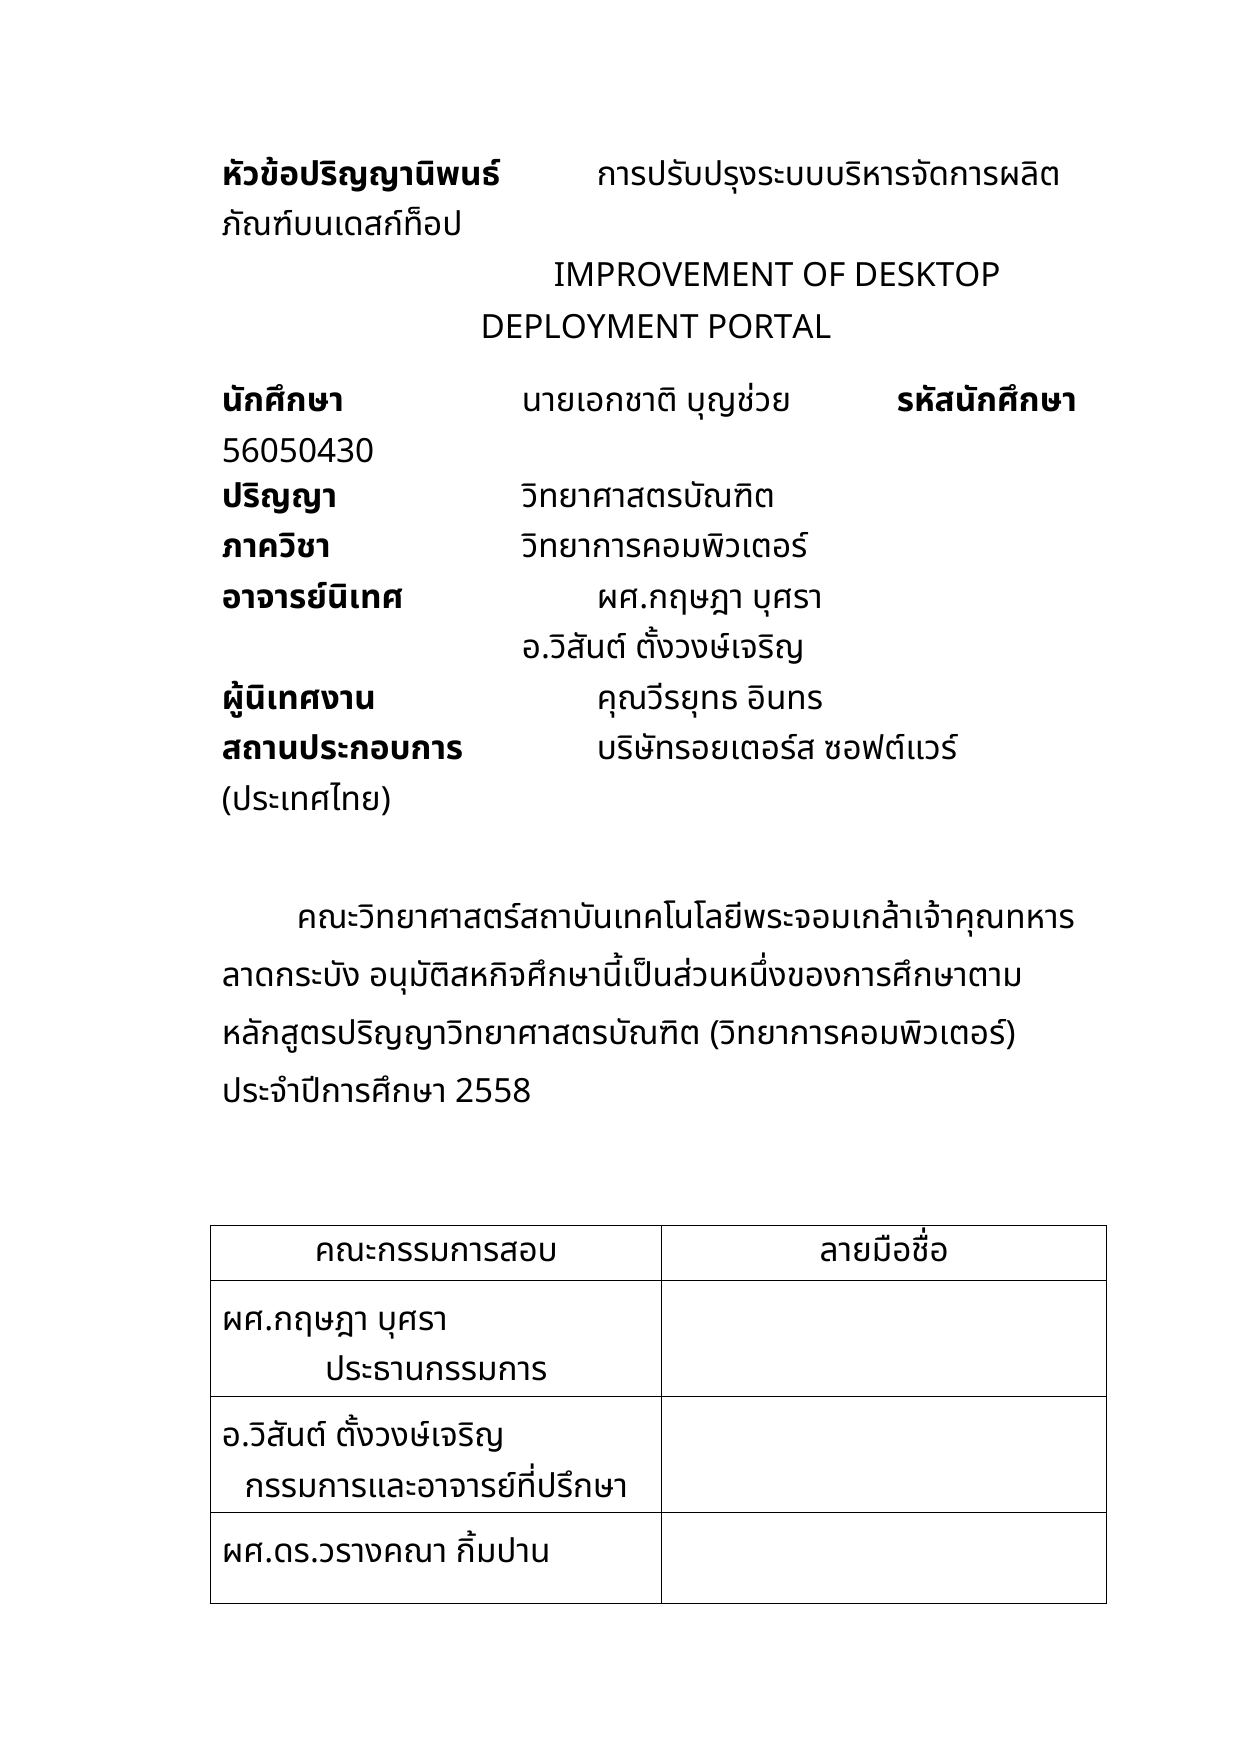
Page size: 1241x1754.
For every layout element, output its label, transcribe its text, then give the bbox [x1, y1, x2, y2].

table_cell [662, 1281, 1106, 1396]
text ผู้นิเทศงาน คุณวีรยุทธ อินทร [222, 674, 1090, 724]
table_cell อ.วิสันต์ ตั้งวงษ์เจริญ กรรมการและอาจารย์ที่ปรึกษา [211, 1397, 661, 1512]
text อ.วิสันต์ ตั้งวงษ์เจริญ [222, 623, 1090, 674]
table_cell [662, 1397, 1106, 1512]
table_cell [662, 1513, 1106, 1603]
text ภาควิชา วิทยาการคอมพิวเตอร์ [222, 522, 1090, 573]
table_cell ผศ.ดร.วรางคณา กิ้มปาน กรรมการและอาจารย์ที่ปรึกษา [211, 1513, 661, 1603]
table_cell ผศ.กฤษฎา บุศรา ประธานกรรมการ [211, 1281, 661, 1396]
table_header คณะกรรมการสอบ [211, 1226, 661, 1279]
text IMPROVEMENT OF DESKTOP DEPLOYMENT PORTAL [222, 251, 1090, 348]
table_header ลายมือชื่อ [662, 1226, 1106, 1279]
text หัวข้อปริญญานิพนธ์ การปรับปรุงระบบบริหารจัดการผลิตภัณฑ์บนเดสก์ท็อป [222, 150, 1090, 251]
text สถานประกอบการ บริษัทรอยเตอร์ส ซอฟต์แวร์ (ประเทศไทย) [222, 724, 1090, 825]
text ปริญญา วิทยาศาสตรบัณฑิต [222, 472, 1090, 522]
text คณะวิทยาศาสตร์สถาบันเทคโนโลยีพระจอมเกล้าเจ้าคุณทหารลาดกระบัง อนุมัติสหกิจศึกษานี้เป็นส่วนหนึ่งของการศึกษาตามหลักสูตรปริญญาวิทยาศาสตรบัณฑิต (วิทยาการคอมพิวเตอร์) ประจำปีการศึกษา 2558 [222, 893, 1090, 1118]
text นักศึกษา นายเอกชาติ บุญช่วย รหัสนักศึกษา 56050430 [222, 376, 1090, 472]
text อาจารย์นิเทศ ผศ.กฤษฎา บุศรา [222, 573, 1090, 623]
